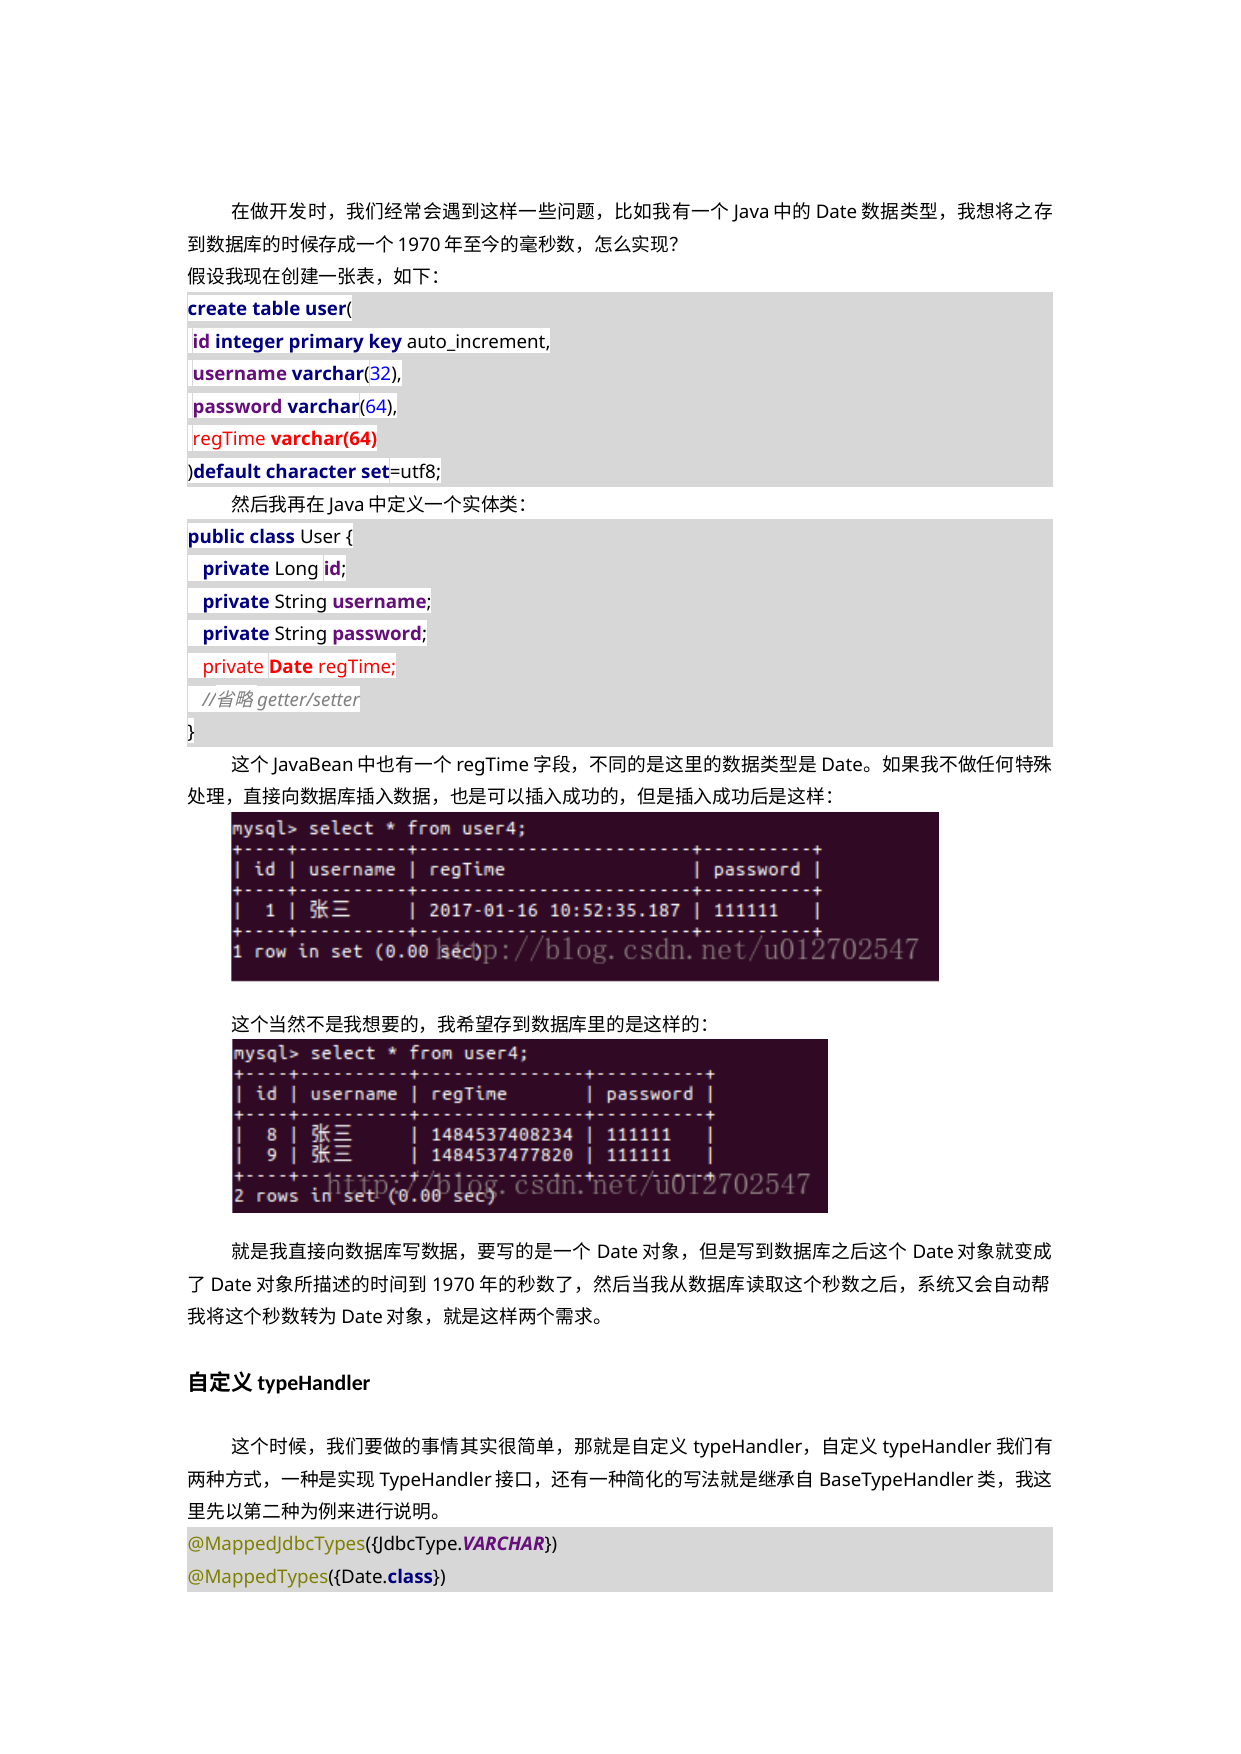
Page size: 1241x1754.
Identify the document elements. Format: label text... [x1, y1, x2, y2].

picture [231, 812, 939, 983]
text 这个时候，我们要做的事情其实很简单，那就是自定义typeHandler，自定义typeHandler我们有两种方式，一种是实现TypeHandler接口，还有一种简化的写法就是继承自BaseTypeHandler类，我这里先以第二种为例来进行说明。 [187, 1429, 1053, 1527]
text 在做开发时，我们经常会遇到这样一些问题，比如我有一个Java中的Date数据类型，我想将之存到数据库的时候存成一个1970年至今的毫秒数，怎么实现？ [187, 194, 1053, 259]
text 然后我再在Java中定义一个实体类： [187, 487, 1053, 519]
text 自定义typeHandler [187, 1364, 1053, 1397]
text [187, 1527, 1053, 1592]
text 假设我现在创建一张表，如下： [187, 259, 1053, 292]
text 这个当然不是我想要的，我希望存到数据库里的是这样的： [187, 1007, 1053, 1039]
text 就是我直接向数据库写数据，要写的是一个Date对象，但是写到数据库之后这个Date对象就变成了Date对象所描述的时间到1970年的秒数了，然后当我从数据库读取这个秒数之后，系统又会自动帮我将这个秒数转为Date对象，就是这样两个需求。 [187, 1234, 1053, 1332]
text create table user( id integer primary key auto_increment, username varchar(32), password varchar(64), regTime varchar(64) )default character set=utf8; [187, 292, 1053, 487]
text 这个JavaBean中也有一个regTime字段，不同的是这里的数据类型是Date。如果我不做任何特殊处理，直接向数据库插入数据，也是可以插入成功的，但是插入成功后是这样： [187, 747, 1053, 812]
picture [231, 1039, 828, 1213]
text public class User { private Long id; private String username; private String password; private Date regTime; //省略getter/setter } [187, 519, 1053, 747]
